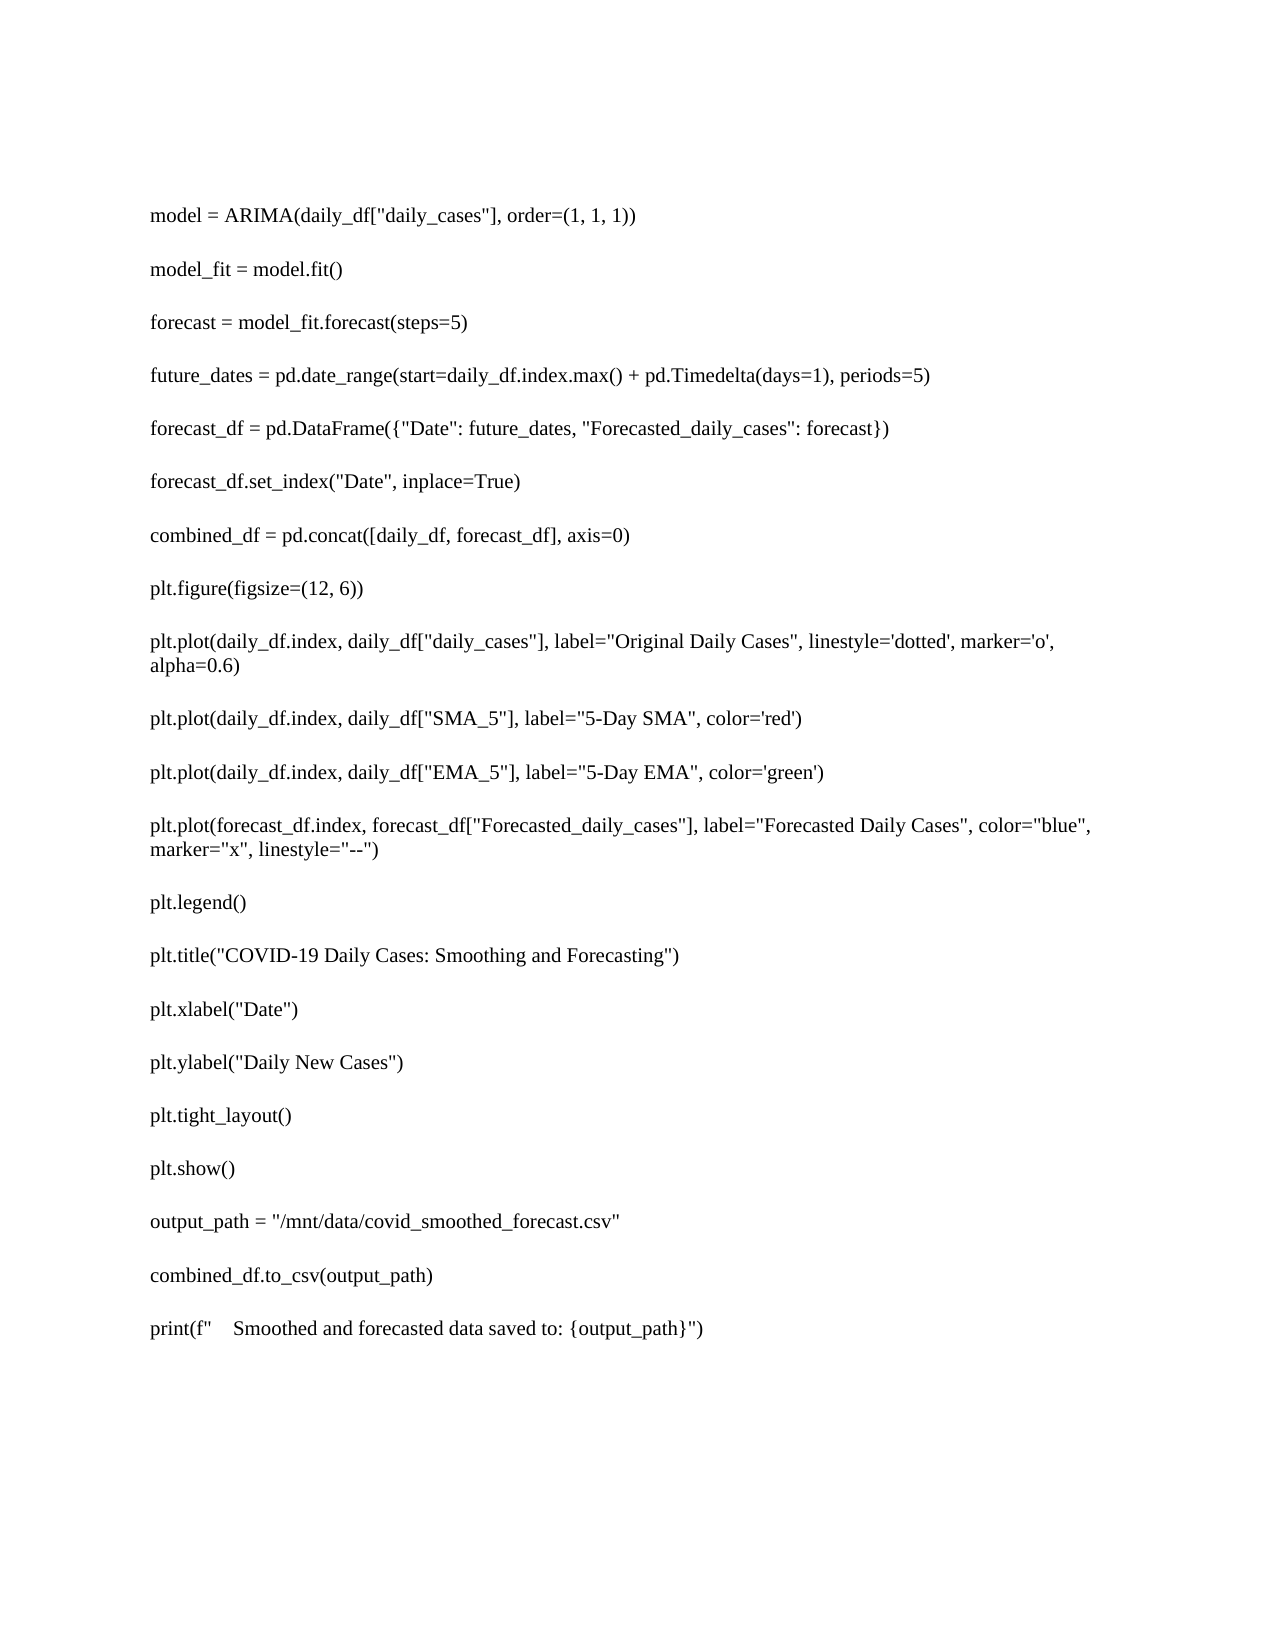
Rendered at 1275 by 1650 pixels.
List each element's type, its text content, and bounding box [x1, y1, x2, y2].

text plt.show() [150, 1156, 1125, 1180]
text combined_df = pd.concat([daily_df, forecast_df], axis=0) [150, 523, 1125, 547]
text plt.xlabel("Date") [150, 997, 1125, 1021]
text plt.ylabel("Daily New Cases") [150, 1050, 1125, 1074]
text forecast = model_fit.forecast(steps=5) [150, 310, 1125, 334]
text plt.plot(daily_df.index, daily_df["SMA_5"], label="5-Day SMA", color='red') [150, 706, 1125, 730]
text forecast_df.set_index("Date", inplace=True) [150, 469, 1125, 493]
text plt.plot(forecast_df.index, forecast_df["Forecasted_daily_cases"], label="Forecasted Daily Cases", color="blue", marker="x", linestyle="--") [150, 813, 1125, 861]
text combined_df.to_csv(output_path) [150, 1263, 1125, 1287]
text forecast_df = pd.DataFrame({"Date": future_dates, "Forecasted_daily_cases": forecast}) [150, 416, 1125, 440]
text print(f"✅ Smoothed and forecasted data saved to: {output_path}") [150, 1316, 1125, 1340]
text future_dates = pd.date_range(start=daily_df.index.max() + pd.Timedelta(days=1), periods=5) [150, 363, 1125, 387]
text plt.title("COVID-19 Daily Cases: Smoothing and Forecasting") [150, 943, 1125, 967]
text plt.tight_layout() [150, 1103, 1125, 1127]
text output_path = "/mnt/data/covid_smoothed_forecast.csv" [150, 1209, 1125, 1233]
text plt.plot(daily_df.index, daily_df["daily_cases"], label="Original Daily Cases", linestyle='dotted', marker='o', alpha=0.6) [150, 629, 1125, 677]
text plt.figure(figsize=(12, 6)) [150, 576, 1125, 600]
text model = ARIMA(daily_df["daily_cases"], order=(1, 1, 1)) [150, 203, 1125, 227]
text model_fit = model.fit() [150, 256, 1125, 281]
text plt.plot(daily_df.index, daily_df["EMA_5"], label="5-Day EMA", color='green') [150, 759, 1125, 784]
text plt.legend() [150, 890, 1125, 914]
